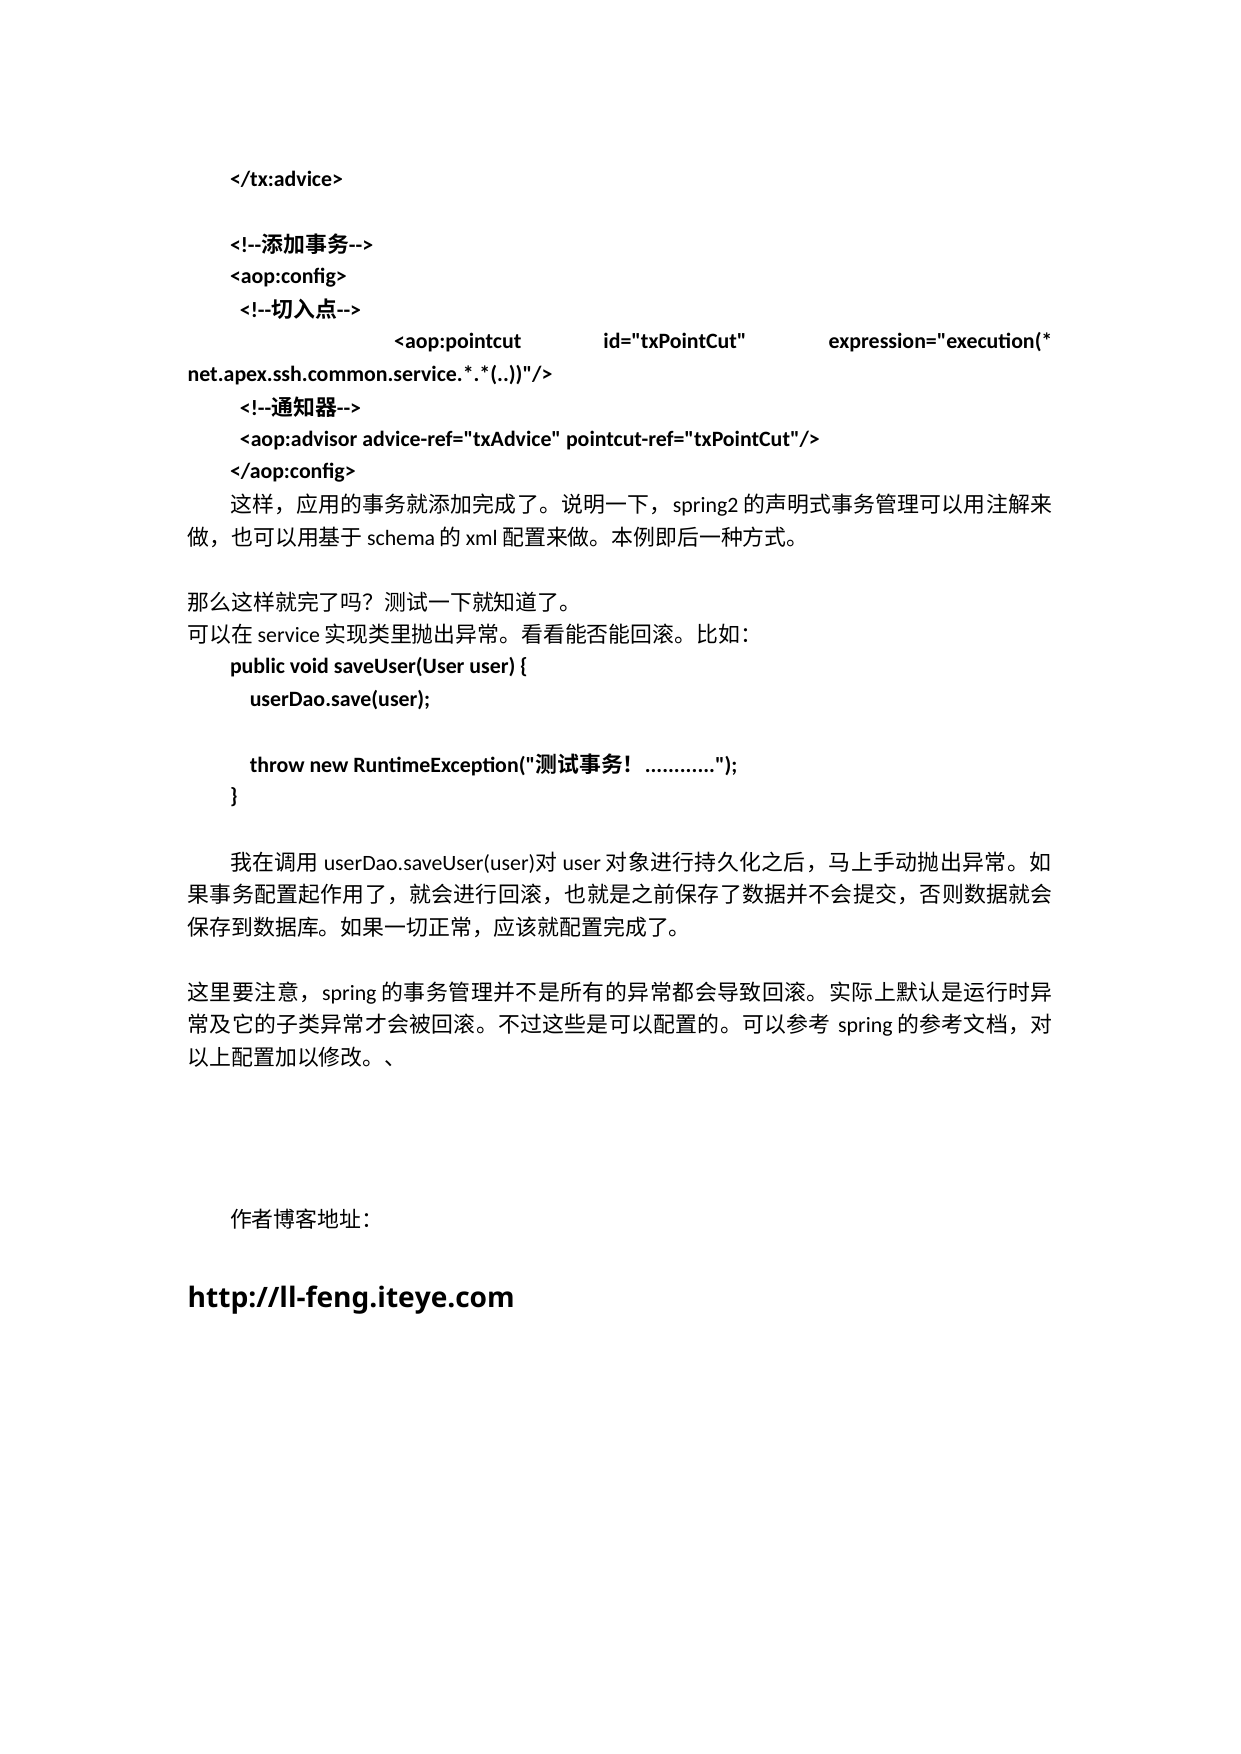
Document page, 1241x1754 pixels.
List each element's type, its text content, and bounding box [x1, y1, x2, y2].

text <aop:advisor advice-ref="txAdvice" pointcut-ref="txPointCut"/> [187, 422, 1053, 454]
text throw new RuntimeException("测试事务！............"); [187, 747, 1053, 779]
text <aop:config> [187, 259, 1053, 292]
text userDao.save(user); [187, 682, 1053, 714]
text </aop:config> [187, 454, 1053, 487]
text 我在调用userDao.saveUser(user)对user对象进行持久化之后，马上手动抛出异常。如果事务配置起作用了，就会进行回滚，也就是之前保存了数据并不会提交，否则数据就会保存到数据库。如果一切正常，应该就配置完成了。 这里要注意，spring的事务管理并不是所有的异常都会导致回滚。实际上默认是运行时异常及它的子类异常才会被回滚。不过这些是可以配置的。可以参考spring的参考文档，对以上配置加以修改。、 [187, 844, 1053, 1072]
text </tx:advice> [187, 162, 1053, 194]
text 这样，应用的事务就添加完成了。说明一下，spring2的声明式事务管理可以用注解来做，也可以用基于schema的xml配置来做。本例即后一种方式。 那么这样就完了吗？测试一下就知道了。 可以在service实现类里抛出异常。看看能否能回滚。比如： [187, 487, 1053, 649]
text public void saveUser(User user) { [187, 649, 1053, 682]
text <aop:pointcut id="txPointCut" expression="execution(* net.apex.ssh.common.service.*.*(..))"/> [187, 324, 1053, 389]
text 作者博客地址： [187, 1202, 1053, 1234]
subtitle http://ll-feng.iteye.com [187, 1264, 1053, 1329]
text <!--通知器--> [187, 389, 1053, 422]
text <!--切入点--> [187, 292, 1053, 324]
text } [187, 779, 1053, 812]
text <!--添加事务--> [187, 227, 1053, 259]
